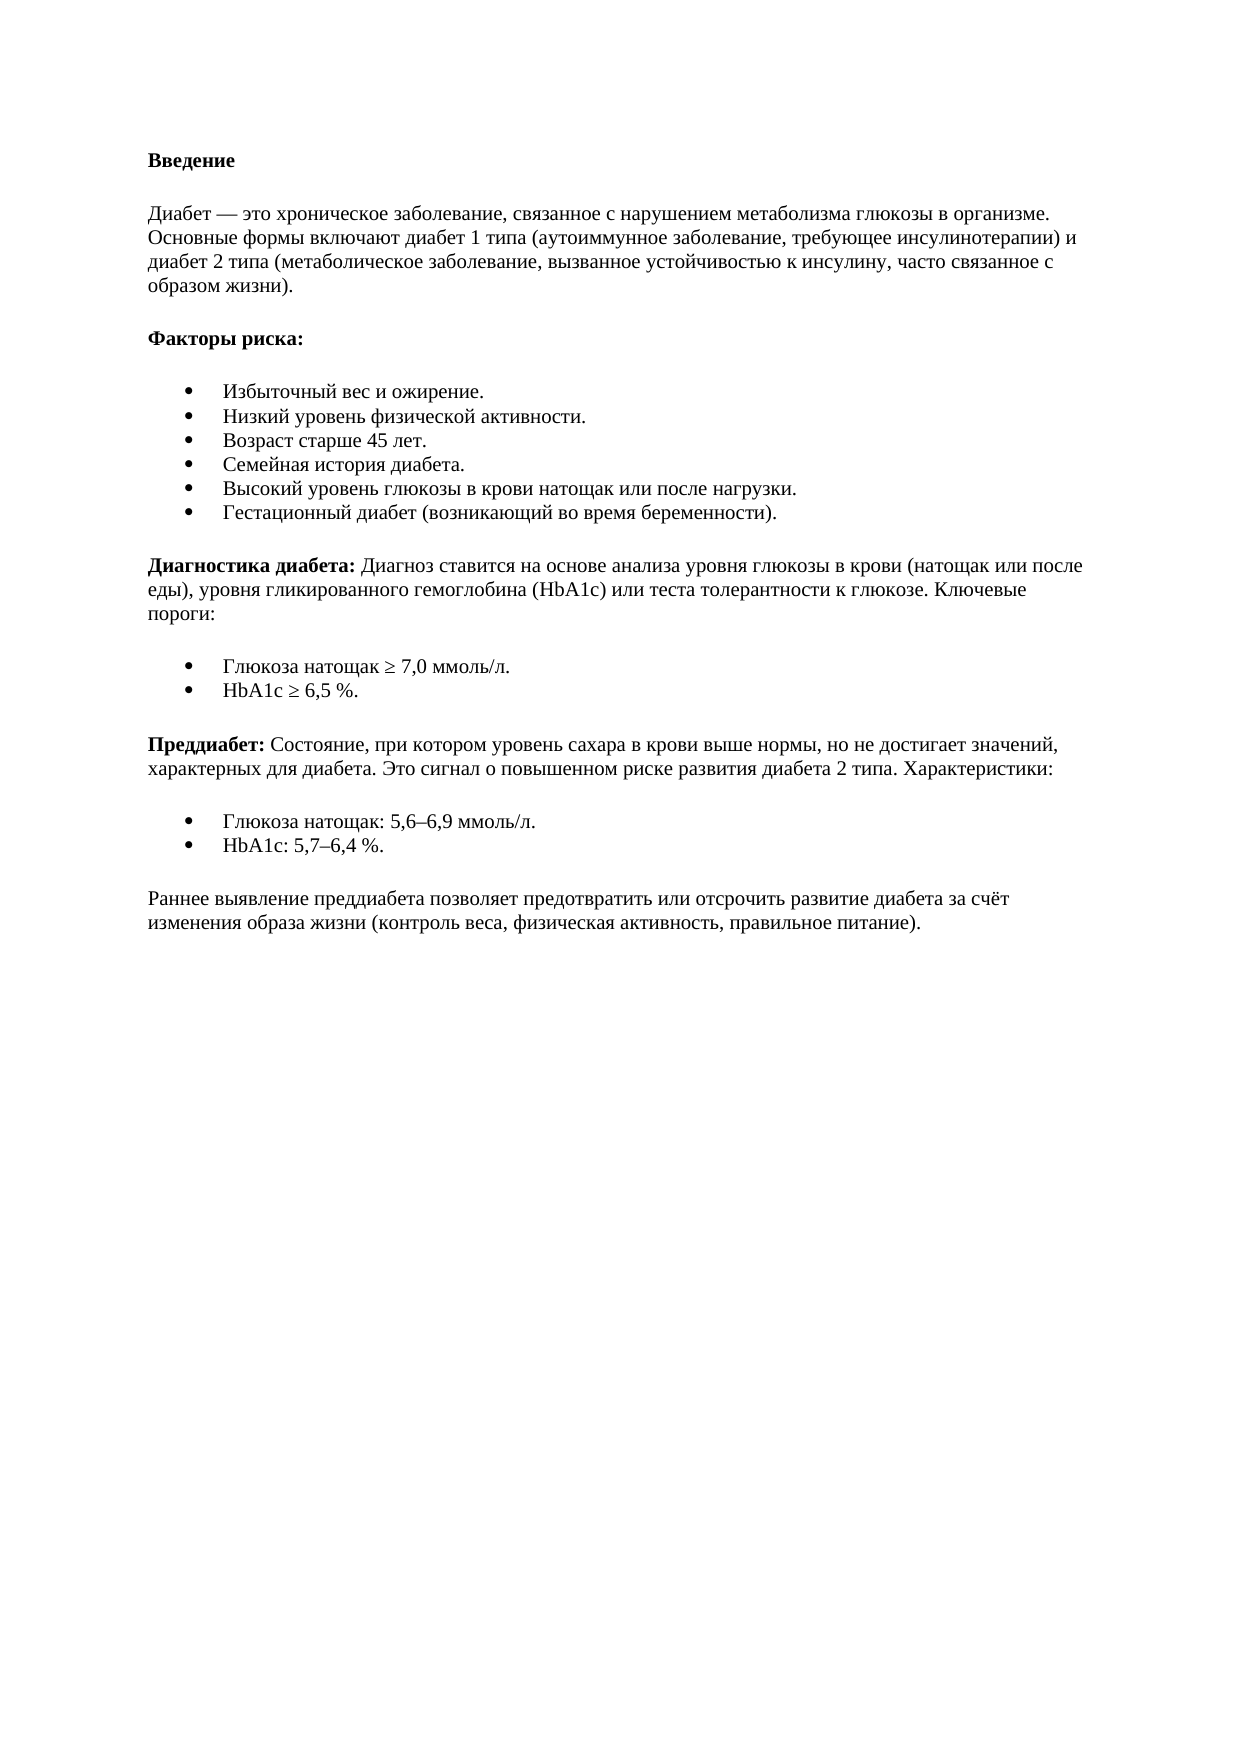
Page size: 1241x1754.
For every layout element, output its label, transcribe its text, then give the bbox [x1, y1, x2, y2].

list Возраст старше 45 лет. [185, 428, 1093, 452]
list HbA1c ≥ 6,5 %. [185, 678, 1093, 702]
list Глюкоза натощак ≥ 7,0 ммоль/л. [185, 654, 1093, 678]
list Глюкоза натощак: 5,6–6,9 ммоль/л. [185, 809, 1093, 833]
text Преддиабет: Состояние, при котором уровень сахара в крови выше нормы, но не достигает значений, характерных для диабета. Это сигнал о повышенном риске развития диабета 2 типа. Характеристики: [148, 732, 1093, 780]
list HbA1c: 5,7–6,4 %. [185, 833, 1093, 857]
text Раннее выявление преддиабета позволяет предотвратить или отсрочить развитие диабета за счёт изменения образа жизни (контроль веса, физическая активность, правильное питание). [148, 886, 1093, 934]
text Диагностика диабета: Диагноз ставится на основе анализа уровня глюкозы в крови (натощак или после еды), уровня гликированного гемоглобина (HbA1c) или теста толерантности к глюкозе. Ключевые пороги: [148, 553, 1093, 625]
text Факторы риска: [148, 326, 1093, 350]
list Избыточный вес и ожирение. [185, 379, 1093, 403]
list Высокий уровень глюкозы в крови натощак или после нагрузки. [185, 476, 1093, 500]
list Гестационный диабет (возникающий во время беременности). [185, 500, 1093, 524]
list Семейная история диабета. [185, 452, 1093, 476]
text Введение [148, 148, 1093, 172]
list Низкий уровень физической активности. [185, 403, 1093, 428]
text Диабет — это хроническое заболевание, связанное с нарушением метаболизма глюкозы в организме. Основные формы включают диабет 1 типа (аутоиммунное заболевание, требующее инсулинотерапии) и диабет 2 типа (метаболическое заболевание, вызванное устойчивостью к инсулину, часто связанное с образом жизни). [148, 201, 1093, 297]
